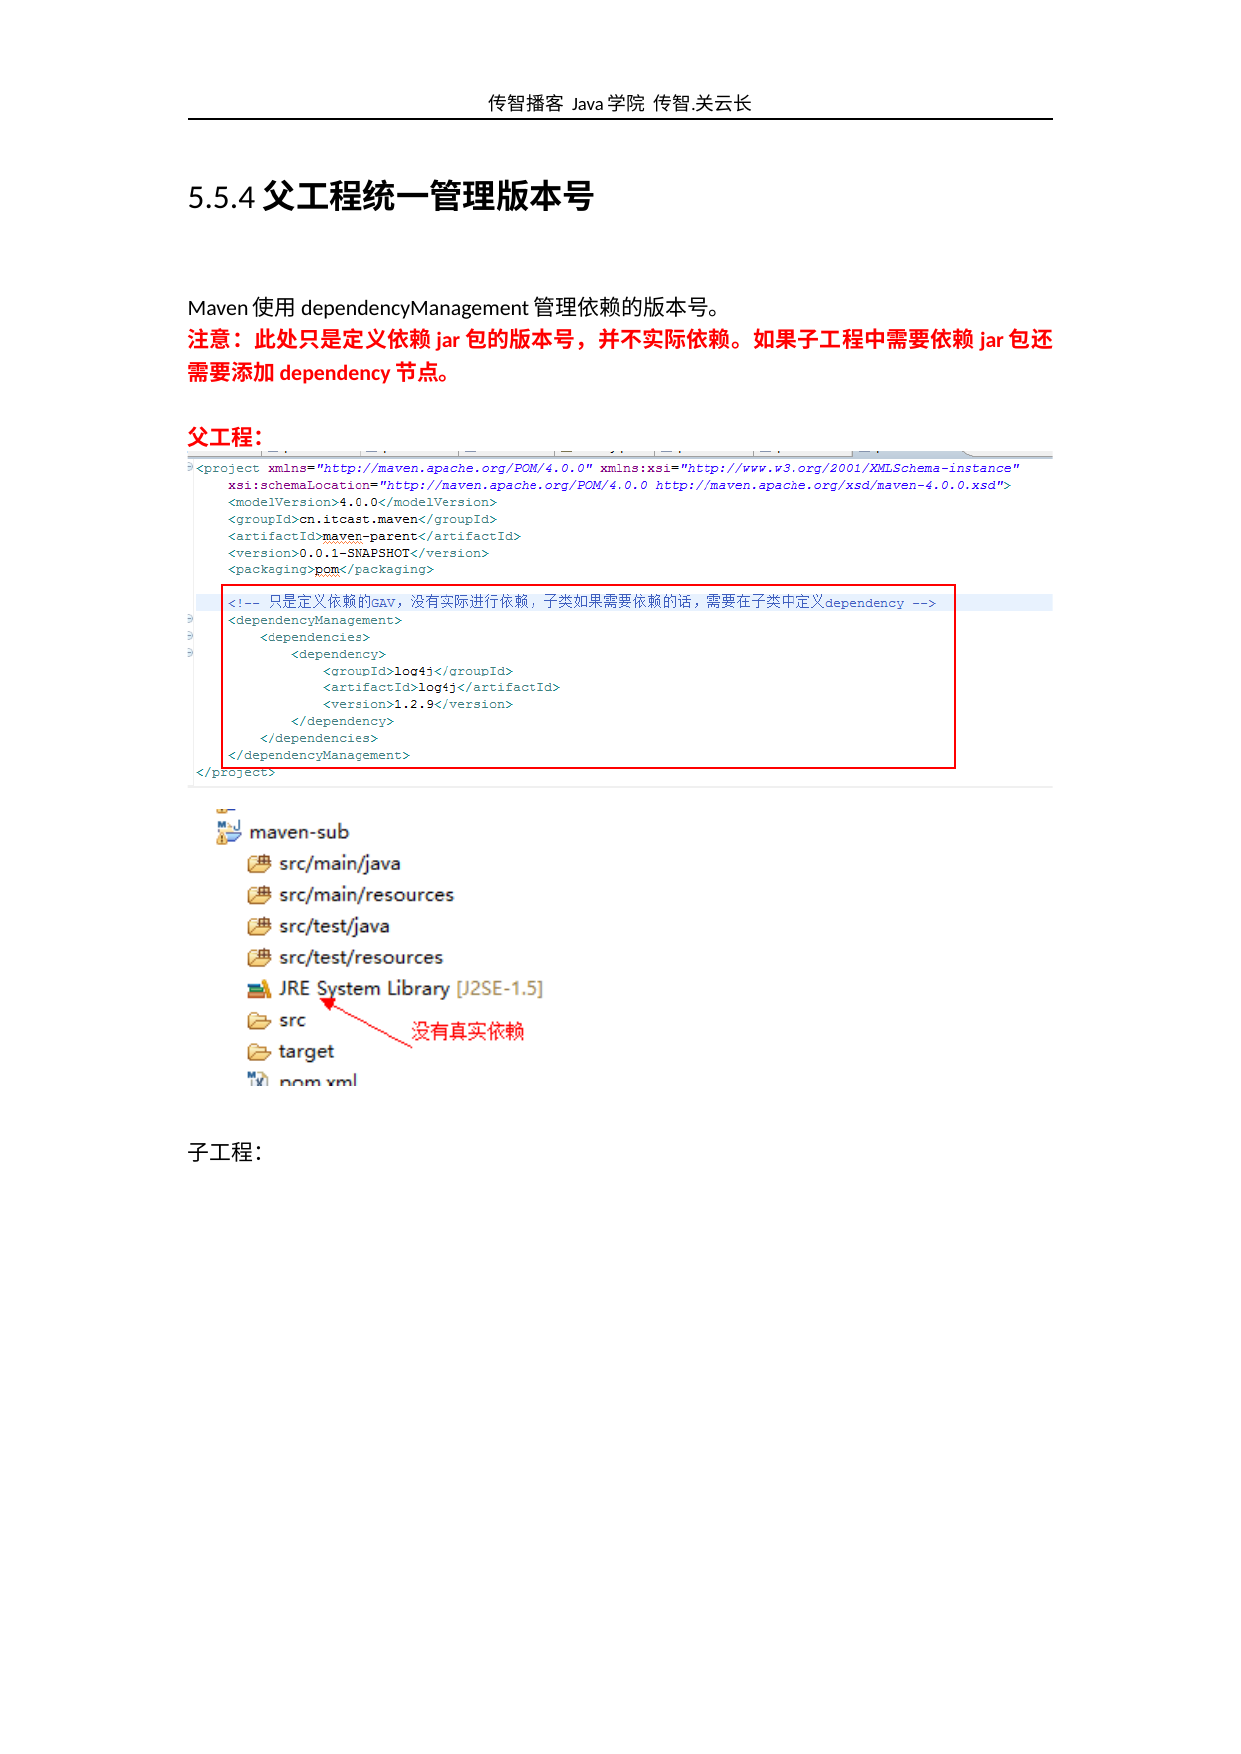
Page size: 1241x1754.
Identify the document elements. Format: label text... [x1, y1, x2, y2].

picture [187, 451, 1053, 788]
subtitle 父工程统一管理版本号 [187, 162, 1053, 227]
text 父工程： [187, 419, 1053, 451]
text 注意：此处只是定义依赖jar包的版本号，并不实际依赖。如果子工程中需要依赖jar包还需要添加dependency节点。 [187, 322, 1053, 387]
text 子工程： [187, 1134, 1053, 1167]
picture [187, 809, 608, 1086]
text Maven使用dependencyManagement管理依赖的版本号。 [187, 289, 1053, 322]
